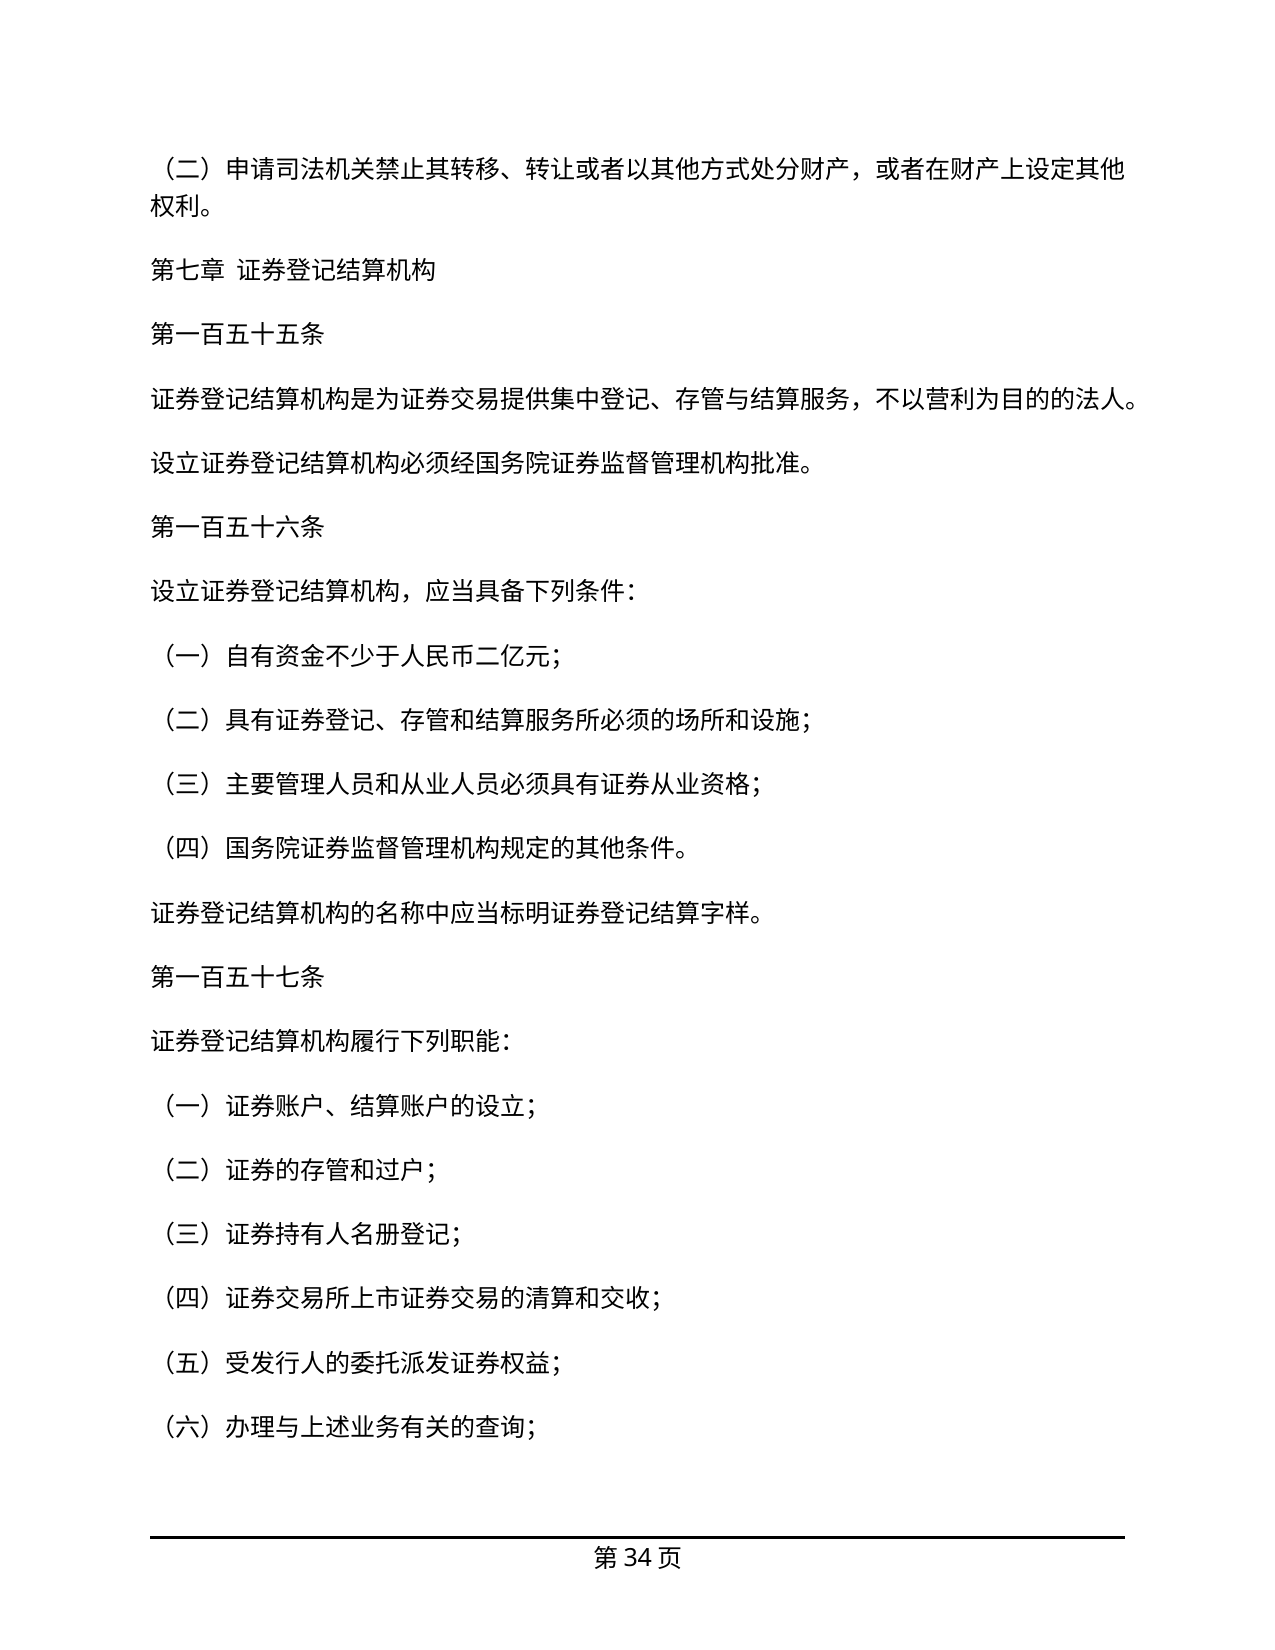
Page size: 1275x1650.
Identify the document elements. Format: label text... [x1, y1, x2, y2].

text （六）办理与上述业务有关的查询； [150, 1407, 1125, 1472]
text 第七章 证券登记结算机构 [150, 251, 1125, 315]
text 设立证券登记结算机构必须经国务院证券监督管理机构批准。 [150, 443, 1125, 508]
text 证券登记结算机构是为证券交易提供集中登记、存管与结算服务，不以营利为目的的法人。 [150, 379, 1125, 443]
text （一）自有资金不少于人民币二亿元； [150, 636, 1125, 700]
text 第一百五十七条 [150, 957, 1125, 1022]
text （三）主要管理人员和从业人员必须具有证券从业资格； [150, 765, 1125, 829]
text （五）受发行人的委托派发证券权益； [150, 1343, 1125, 1407]
text （二）申请司法机关禁止其转移、转让或者以其他方式处分财产，或者在财产上设定其他权利。 [150, 150, 1125, 251]
text 第一百五十五条 [150, 315, 1125, 379]
text 第一百五十六条 [150, 508, 1125, 572]
text （一）证券账户、结算账户的设立； [150, 1086, 1125, 1150]
text （四）国务院证券监督管理机构规定的其他条件。 [150, 829, 1125, 893]
text （三）证券持有人名册登记； [150, 1214, 1125, 1279]
text 证券登记结算机构的名称中应当标明证券登记结算字样。 [150, 893, 1125, 957]
text 设立证券登记结算机构，应当具备下列条件： [150, 572, 1125, 636]
text 证券登记结算机构履行下列职能： [150, 1022, 1125, 1086]
text （二）具有证券登记、存管和结算服务所必须的场所和设施； [150, 700, 1125, 765]
text （二）证券的存管和过户； [150, 1150, 1125, 1214]
text （四）证券交易所上市证券交易的清算和交收； [150, 1279, 1125, 1343]
